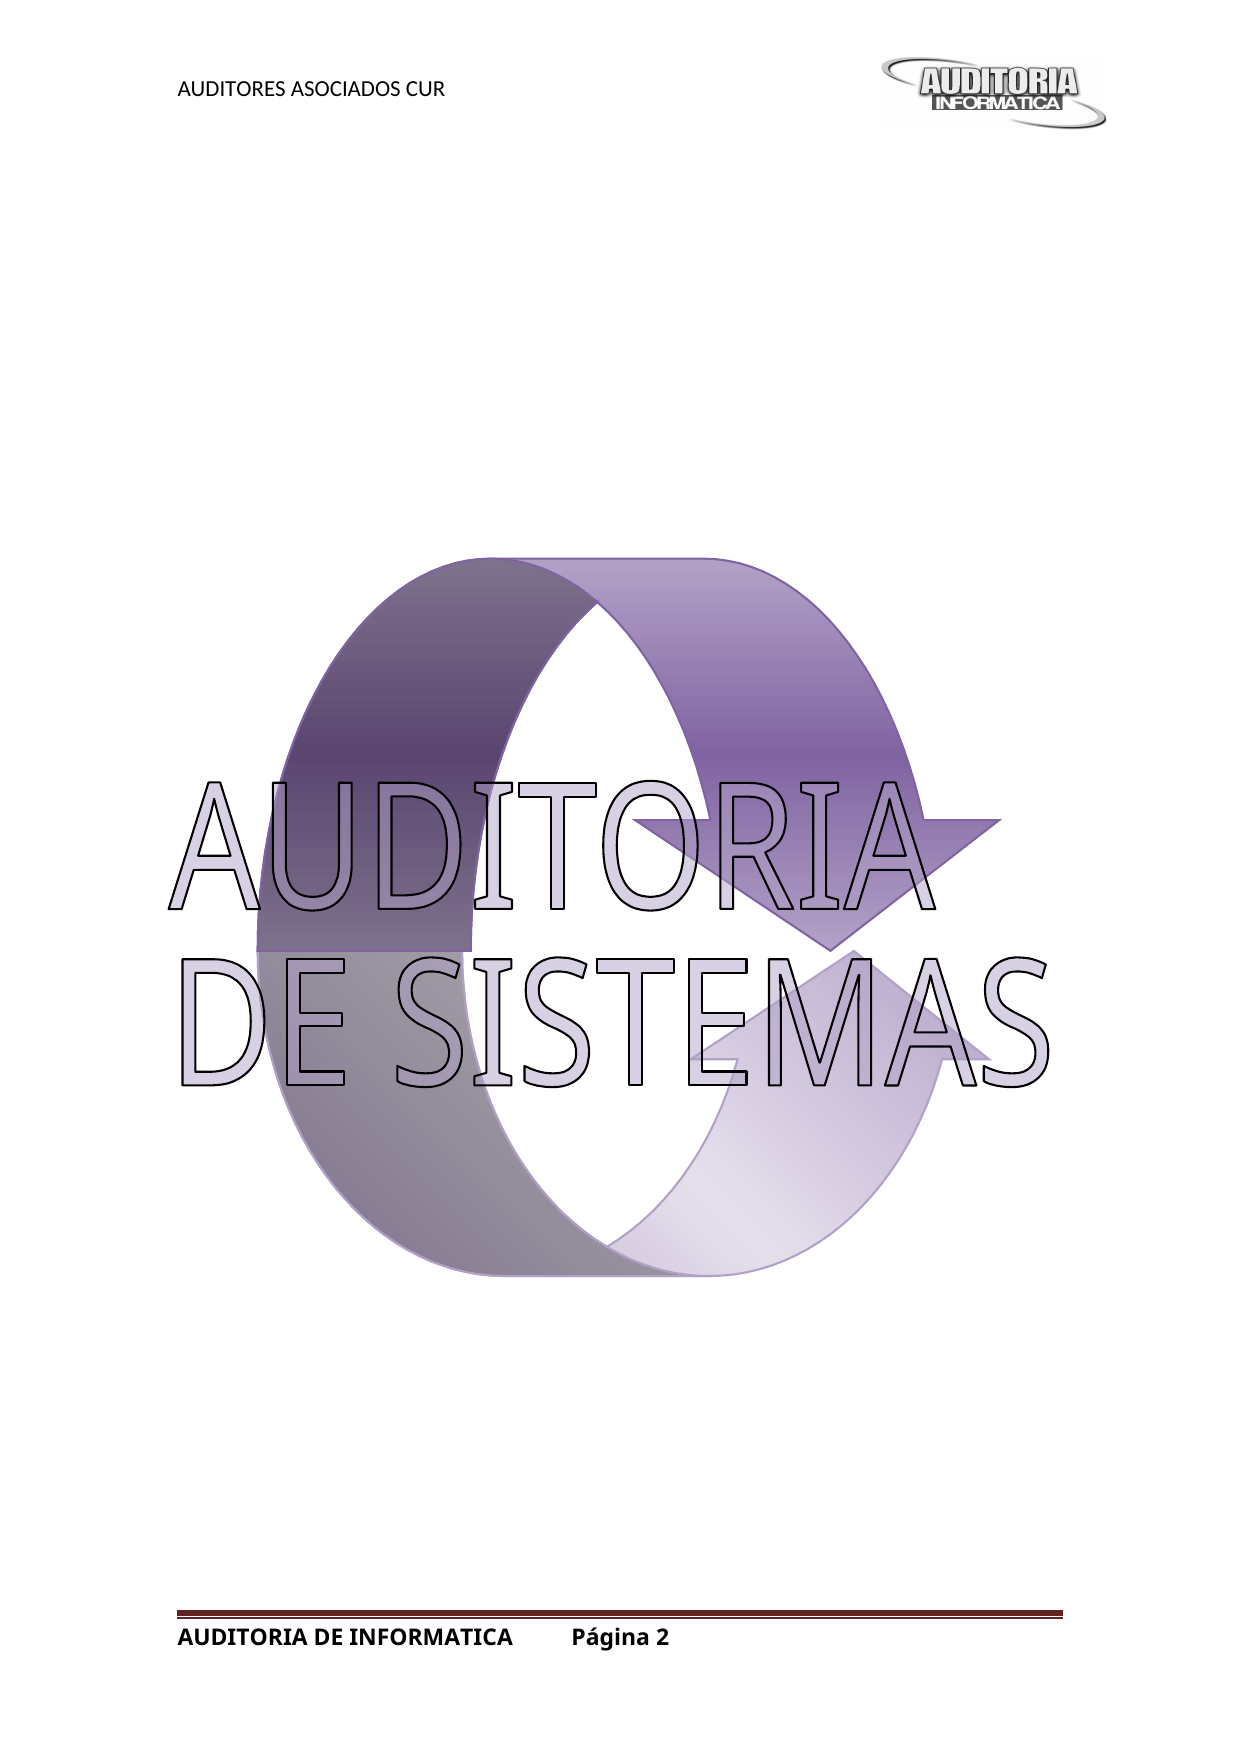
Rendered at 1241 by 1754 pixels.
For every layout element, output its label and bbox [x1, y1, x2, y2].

picture [881, 57, 1107, 130]
